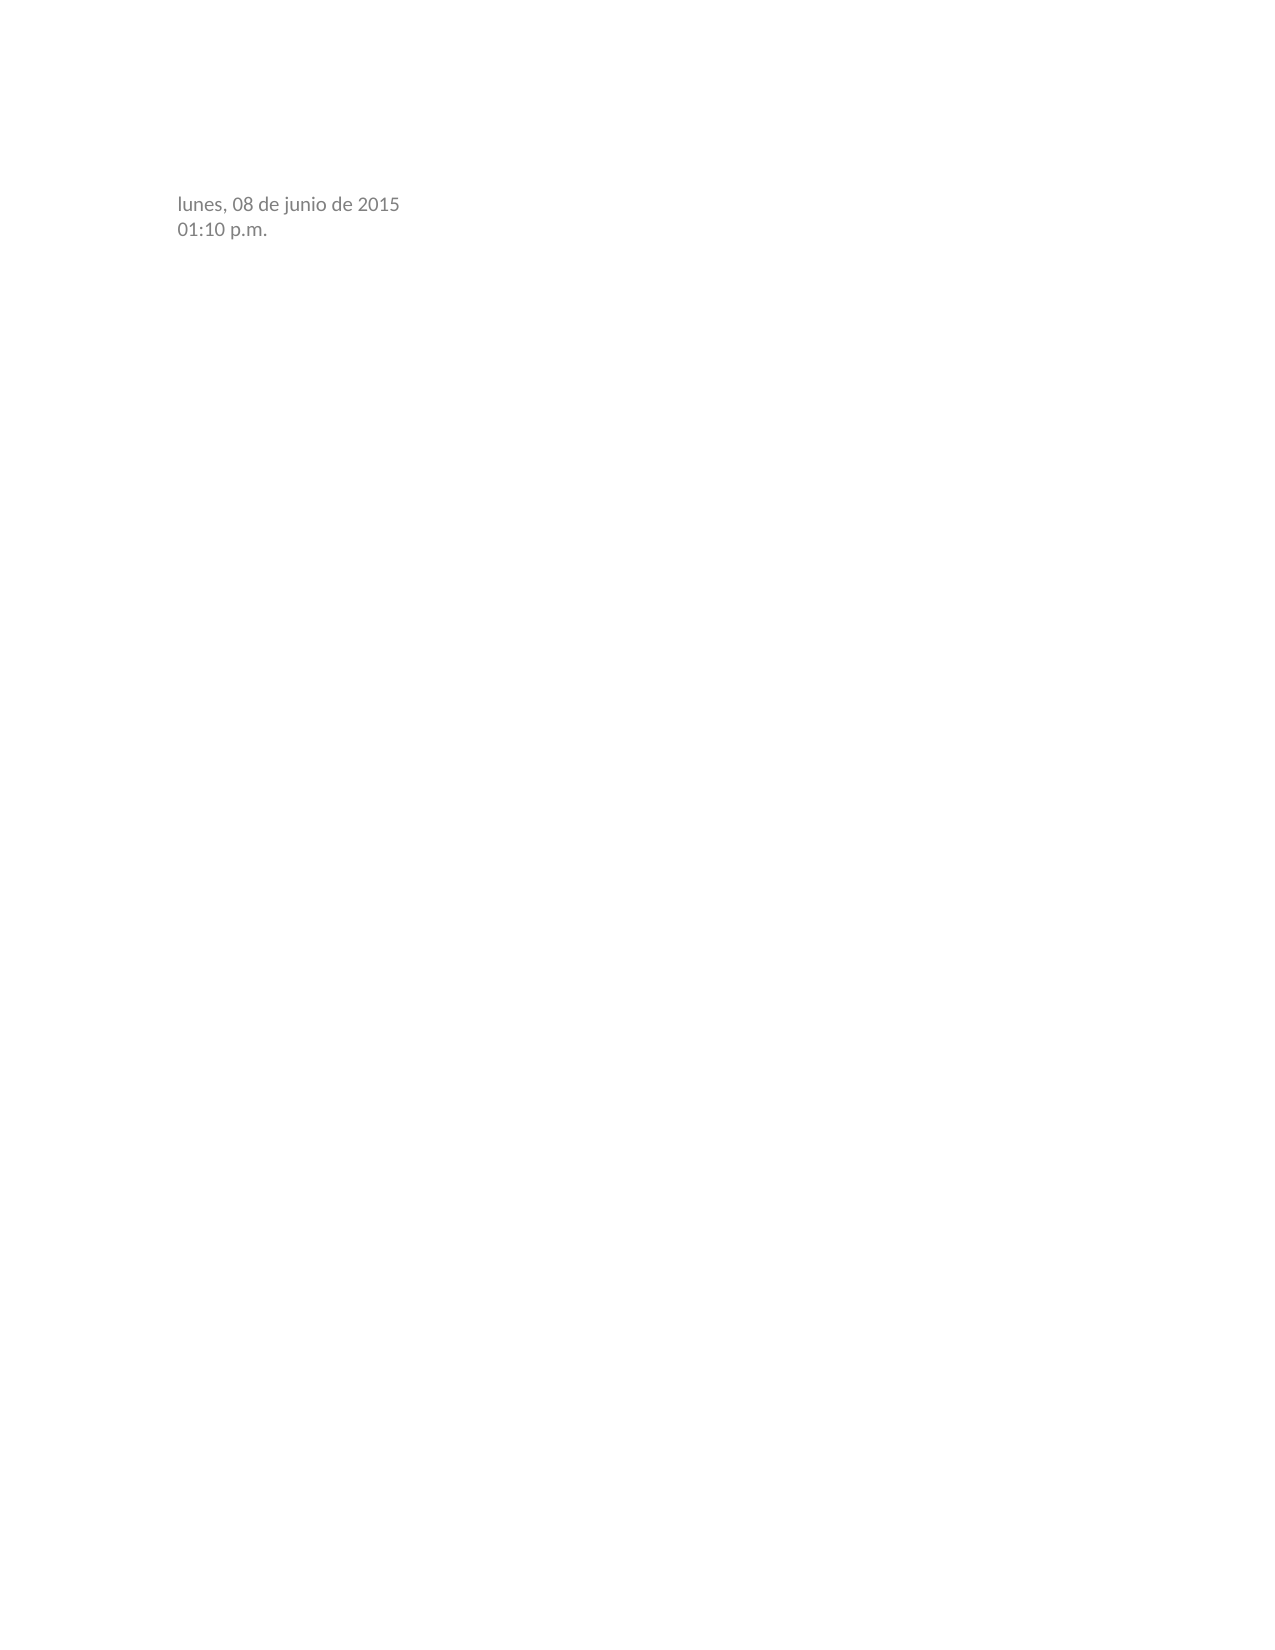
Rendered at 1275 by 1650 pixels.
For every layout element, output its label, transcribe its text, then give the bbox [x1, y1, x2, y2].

text lunes, 08 de junio de 2015 [177, 191, 1098, 216]
text 01:10 p.m. [177, 216, 1098, 242]
